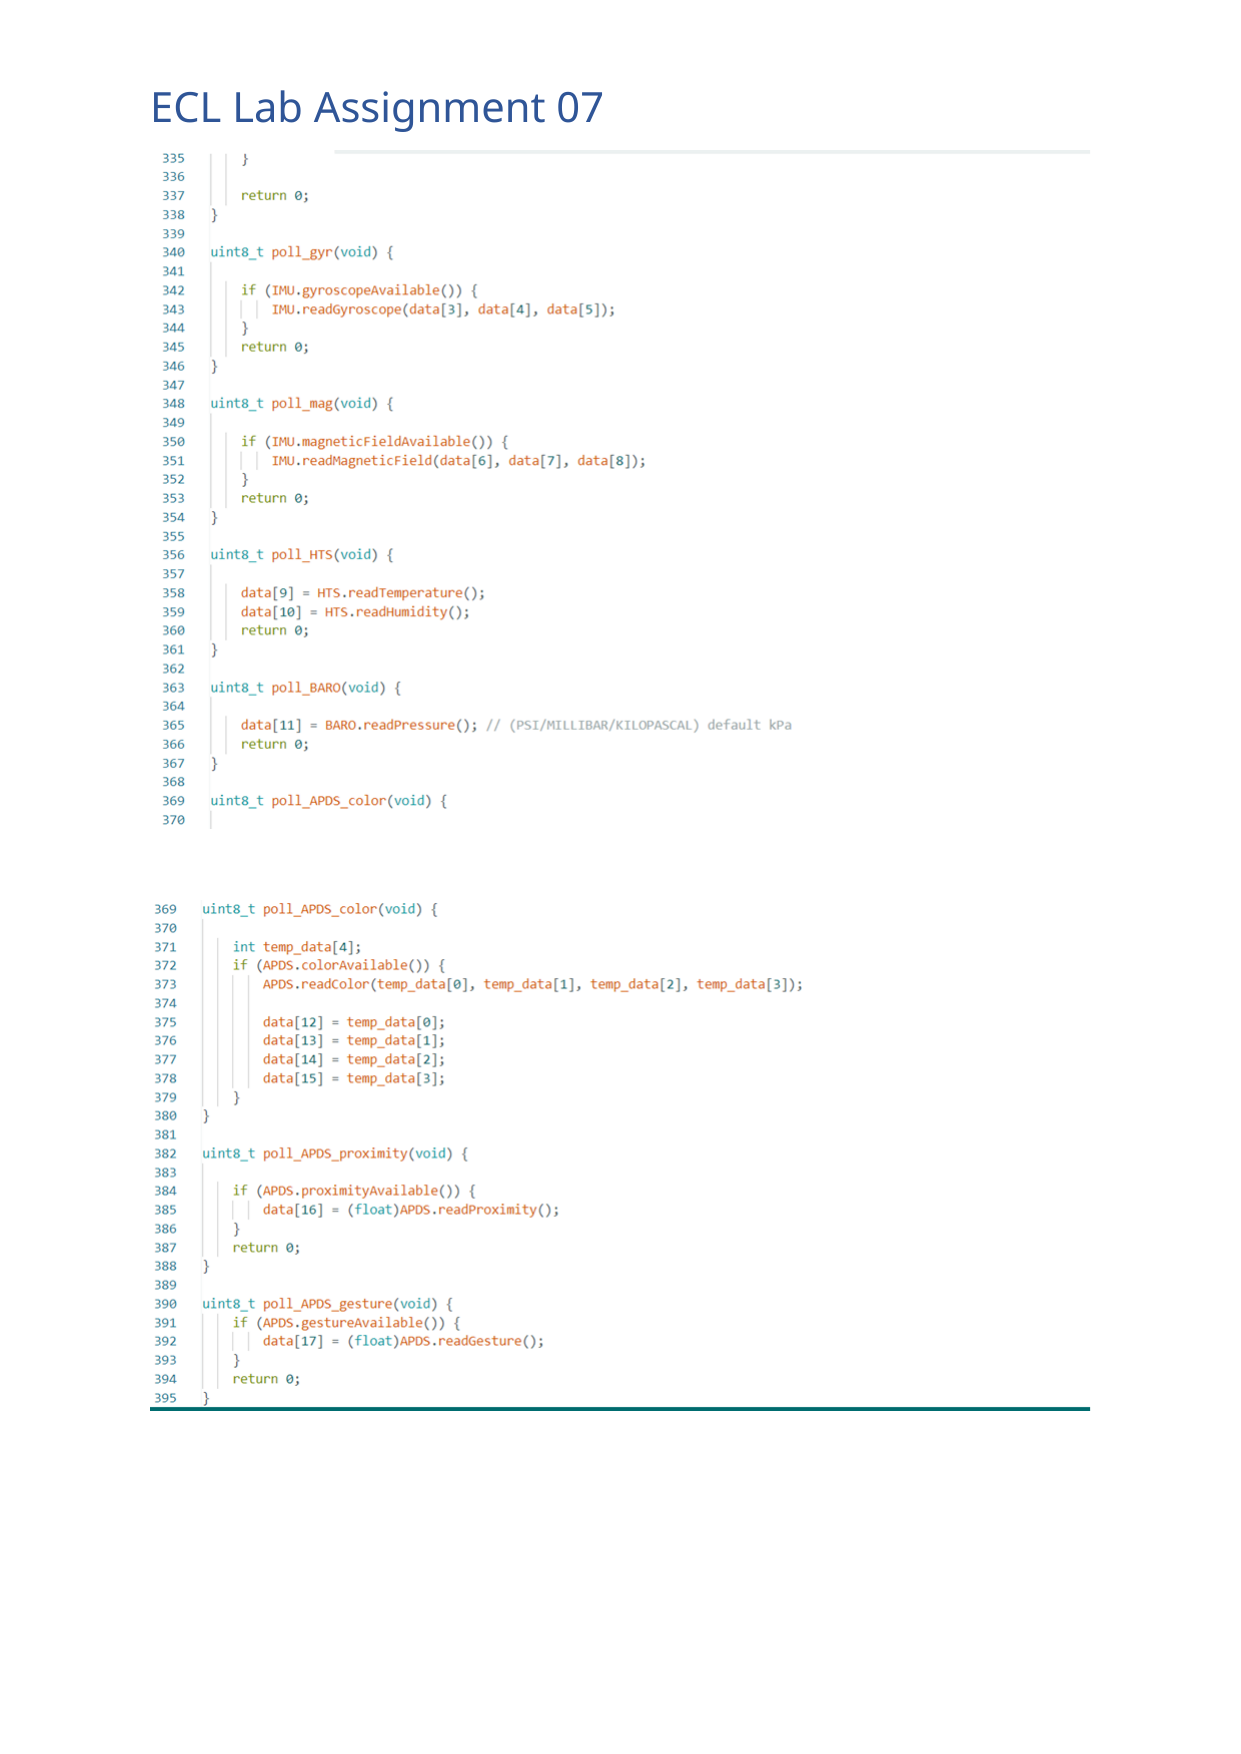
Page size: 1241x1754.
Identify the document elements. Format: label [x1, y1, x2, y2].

picture [150, 150, 1091, 829]
picture [150, 900, 1091, 1411]
